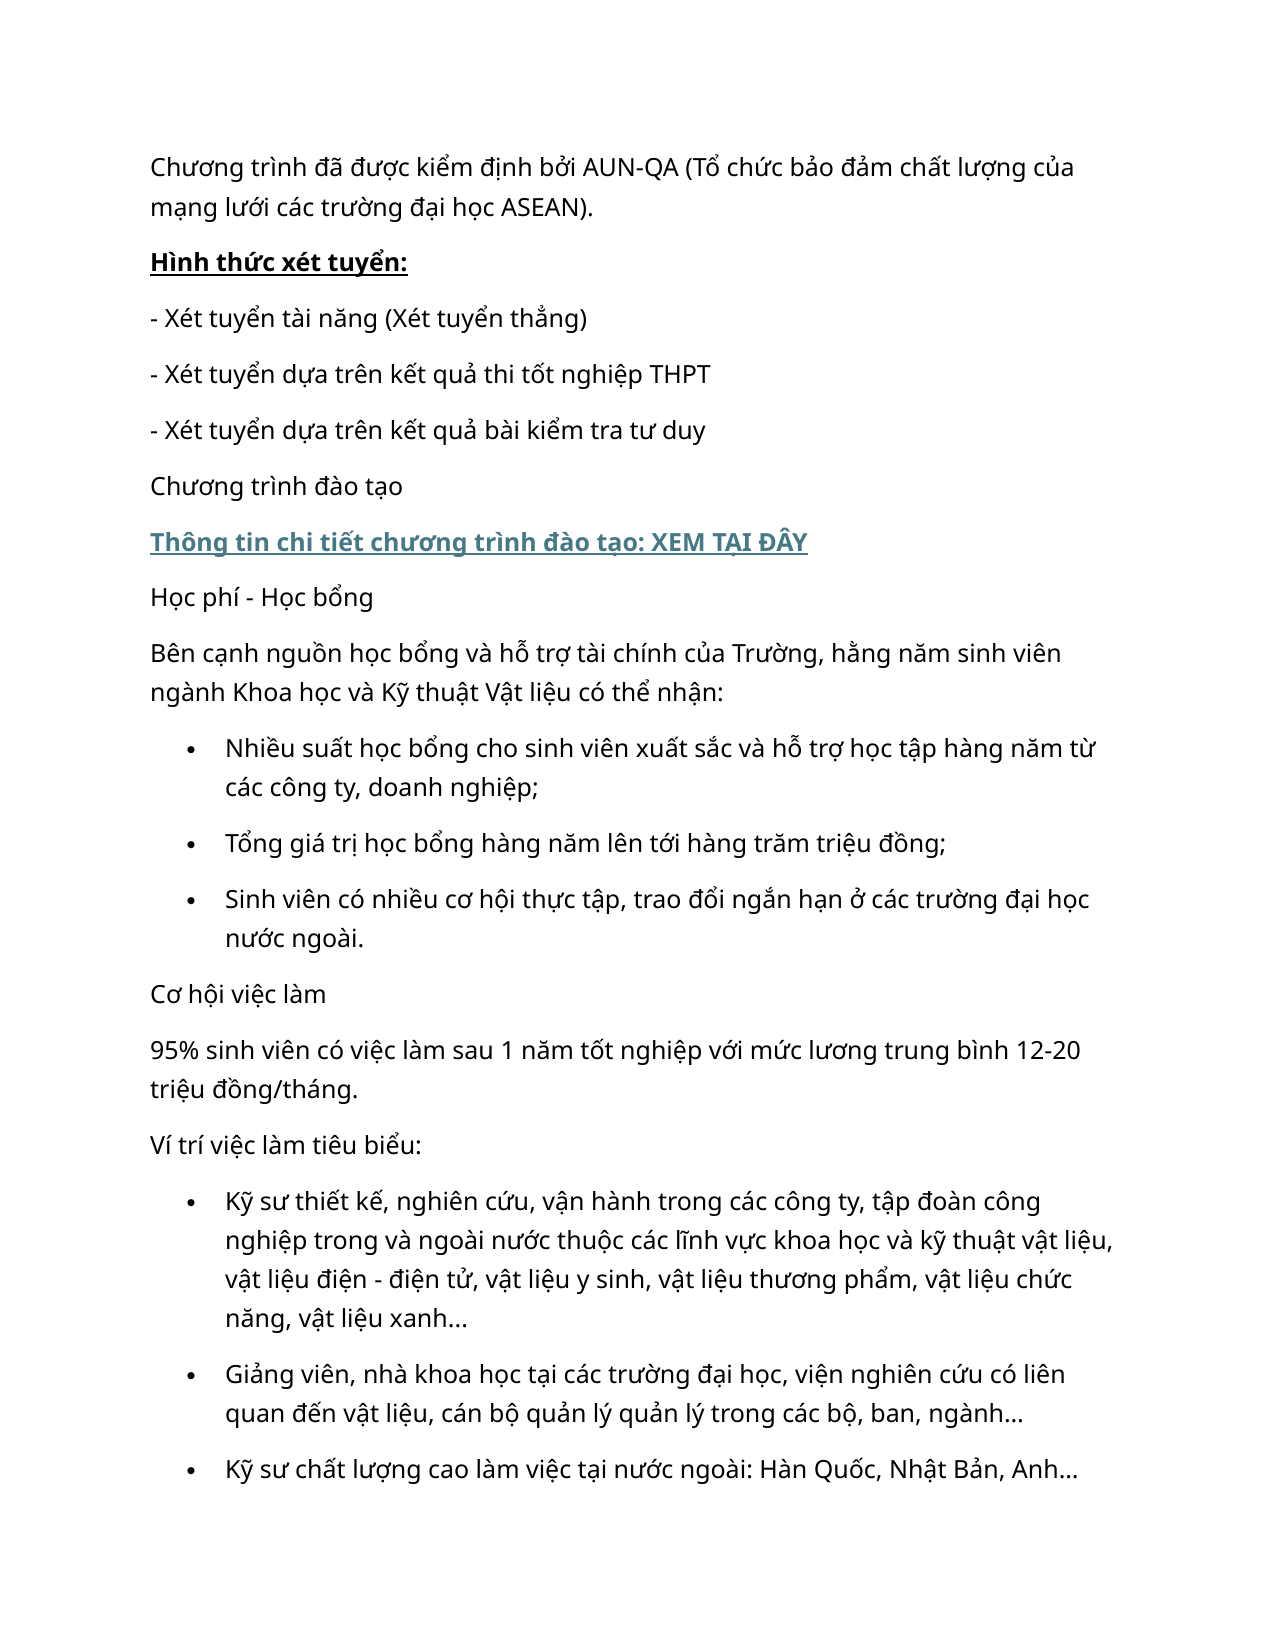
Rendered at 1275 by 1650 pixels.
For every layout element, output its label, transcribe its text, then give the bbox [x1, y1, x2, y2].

list Tổng giá trị học bổng hàng năm lên tới hàng trăm triệu đồng; [187, 826, 1125, 860]
text Ví trí việc làm tiêu biểu: [150, 1127, 1125, 1162]
text Chương trình đào tạo [150, 468, 1125, 502]
text - Xét tuyển dựa trên kết quả bài kiểm tra tư duy [150, 412, 1125, 447]
text - Xét tuyển dựa trên kết quả thi tốt nghiệp THPT [150, 357, 1125, 391]
list Sinh viên có nhiều cơ hội thực tập, trao đổi ngắn hạn ở các trường đại học nước ngoài. [187, 882, 1125, 955]
text 95% sinh viên có việc làm sau 1 năm tốt nghiệp với mức lương trung bình 12-20 triệu đồng/tháng. [150, 1032, 1125, 1106]
text Chương trình đã được kiểm định bởi AUN-QA (Tổ chức bảo đảm chất lượng của mạng lưới các trường đại học ASEAN). [150, 150, 1125, 223]
text Cơ hội việc làm [150, 977, 1125, 1011]
list Kỹ sư thiết kế, nghiên cứu, vận hành trong các công ty, tập đoàn công nghiệp trong và ngoài nước thuộc các lĩnh vực khoa học và kỹ thuật vật liệu, vật liệu điện - điện tử, vật liệu y sinh, vật liệu thương phẩm, vật liệu chức năng, vật liệu xanh... [187, 1183, 1125, 1335]
text - Xét tuyển tài năng (Xét tuyển thẳng) [150, 301, 1125, 335]
list Kỹ sư chất lượng cao làm việc tại nước ngoài: Hàn Quốc, Nhật Bản, Anh… [187, 1452, 1125, 1486]
text Học phí - Học bổng [150, 580, 1125, 614]
text Hình thức xét tuyển: [150, 245, 1125, 279]
list Giảng viên, nhà khoa học tại các trường đại học, viện nghiên cứu có liên quan đến vật liệu, cán bộ quản lý quản lý trong các bộ, ban, ngành… [187, 1357, 1125, 1430]
text Bên cạnh nguồn học bổng và hỗ trợ tài chính của Trường, hằng năm sinh viên ngành Khoa học và Kỹ thuật Vật liệu có thể nhận: [150, 636, 1125, 709]
list Nhiều suất học bổng cho sinh viên xuất sắc và hỗ trợ học tập hàng năm từ các công ty, doanh nghiệp; [187, 731, 1125, 804]
text Thông tin chi tiết chương trình đào tạo: XEM TẠI ĐÂY [150, 524, 1125, 558]
